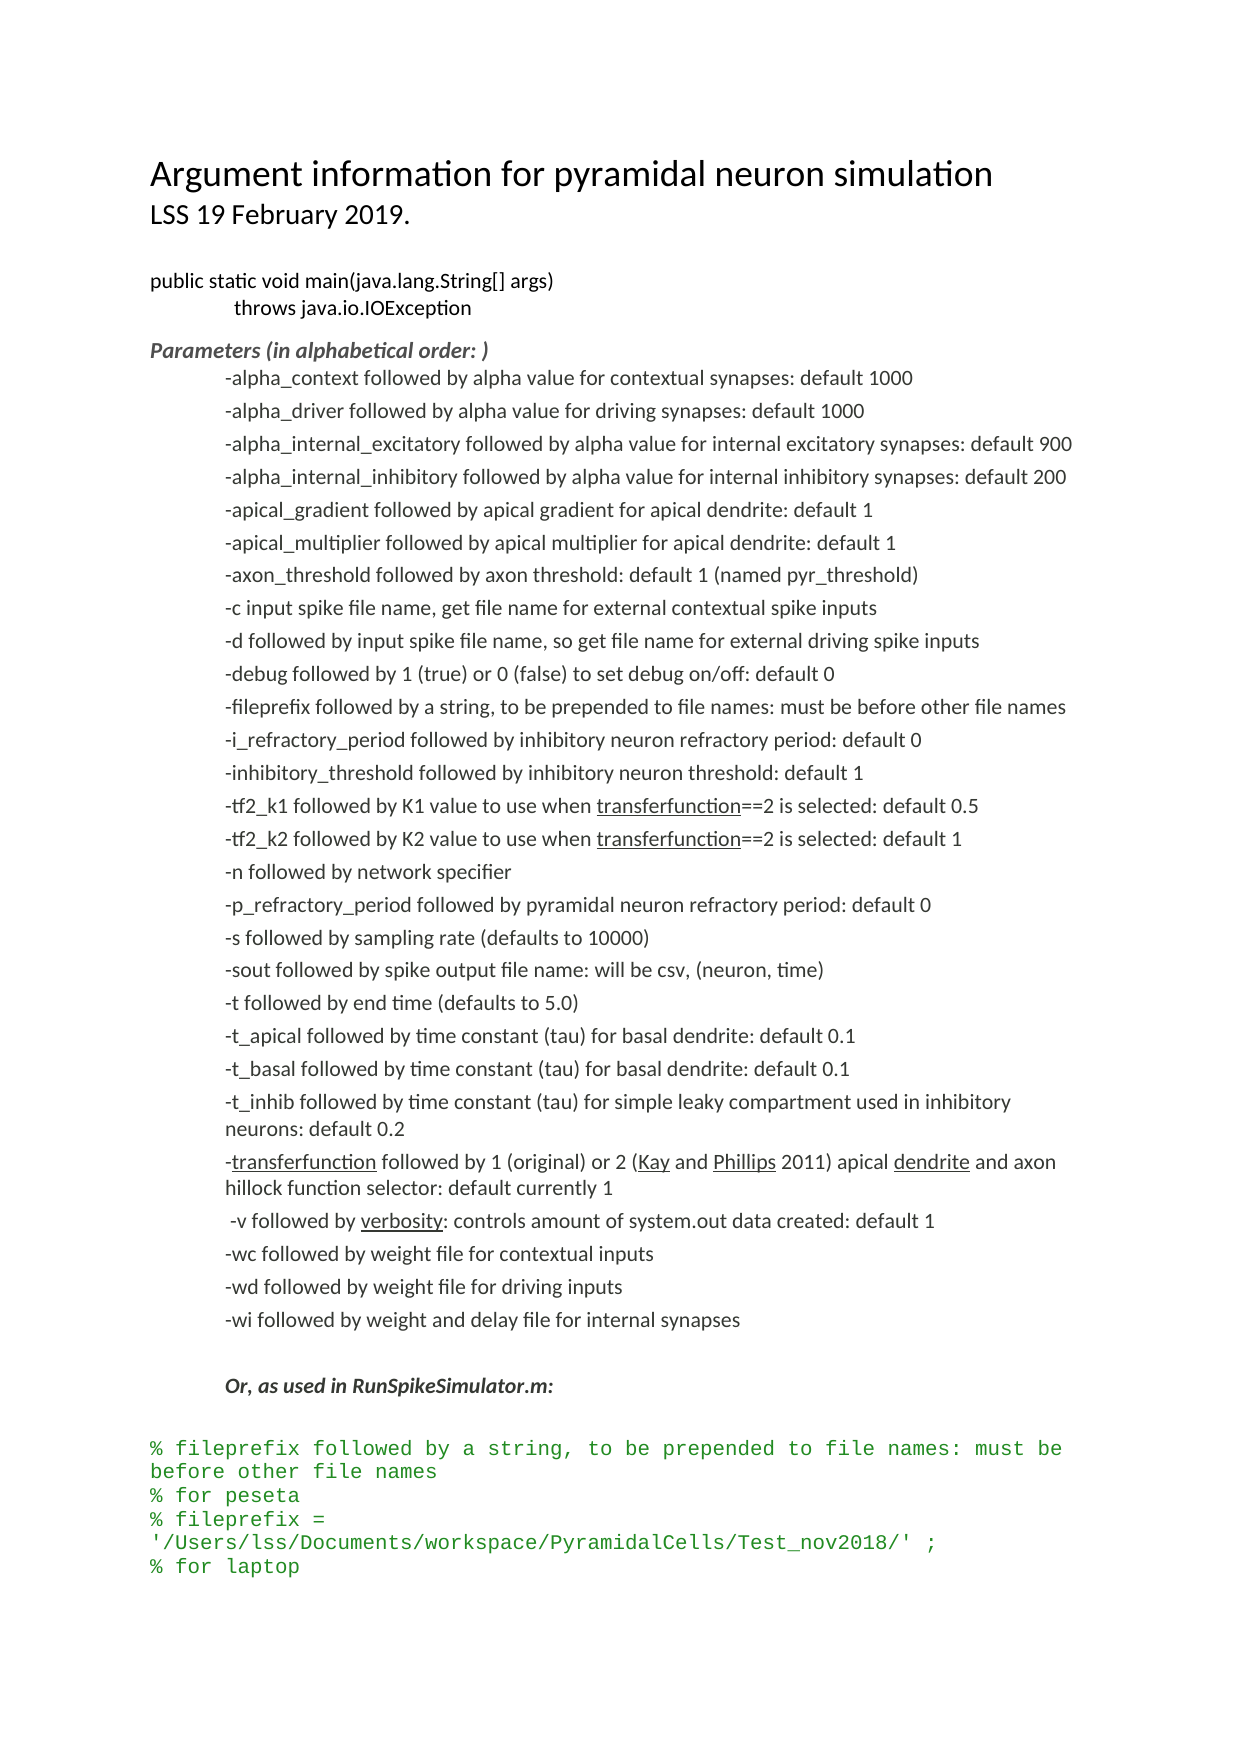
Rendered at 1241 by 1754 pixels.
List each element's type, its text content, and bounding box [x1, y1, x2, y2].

text -t_inhib followed by time constant (tau) for simple leaky compartment used in inhibitory neurons: default 0.2 [225, 1088, 1090, 1142]
text -t_basal followed by time constant (tau) for basal dendrite: default 0.1 [225, 1055, 1090, 1082]
text -t_apical followed by time constant (tau) for basal dendrite: default 0.1 [225, 1022, 1090, 1049]
text -tf2_k1 followed by K1 value to use when transferfunction==2 is selected: default 0.5 [225, 792, 1090, 819]
text -p_refractory_period followed by pyramidal neuron refractory period: default 0 [225, 891, 1090, 917]
text Argument information for pyramidal neuron simulation [150, 150, 1090, 196]
text -sout followed by spike output file name: will be csv, (neuron, time) [225, 957, 1090, 983]
text % for laptop [150, 1556, 1090, 1580]
text -alpha_driver followed by alpha value for driving synapses: default 1000 [225, 397, 1090, 424]
text -inhibitory_threshold followed by inhibitory neuron threshold: default 1 [225, 759, 1090, 786]
text -s followed by sampling rate (defaults to 10000) [225, 924, 1090, 950]
text -apical_multiplier followed by apical multiplier for apical dendrite: default 1 [225, 529, 1090, 555]
text -axon_threshold followed by axon threshold: default 1 (named pyr_threshold) [225, 562, 1090, 588]
text throws java.io.IOException [150, 294, 1090, 320]
text -alpha_internal_excitatory followed by alpha value for internal excitatory synapses: default 900 [225, 430, 1090, 457]
text -alpha_internal_inhibitory followed by alpha value for internal inhibitory synapses: default 200 [225, 463, 1090, 489]
text Or, as used in RunSpikeSimulator.m: [225, 1372, 1090, 1399]
text -d followed by input spike file name, so get file name for external driving spike inputs [225, 627, 1090, 654]
text -fileprefix followed by a string, to be prepended to file names: must be before other file names [225, 693, 1090, 720]
text -wi followed by weight and delay file for internal synapses [225, 1306, 1090, 1333]
text % for peseta [150, 1485, 1090, 1509]
text % fileprefix = '/Users/lss/Documents/workspace/PyramidalCells/Test_nov2018/' ; [150, 1509, 1090, 1556]
text -apical_gradient followed by apical gradient for apical dendrite: default 1 [225, 496, 1090, 522]
text -wc followed by weight file for contextual inputs [225, 1240, 1090, 1267]
text LSS 19 February 2019. [150, 196, 1090, 231]
text -debug followed by 1 (true) or 0 (false) to set debug on/off: default 0 [225, 660, 1090, 687]
text -wd followed by weight file for driving inputs [225, 1273, 1090, 1300]
text % fileprefix followed by a string, to be prepended to file names: must be before other file names [150, 1438, 1090, 1485]
text public static void main(java.lang.String[] args) [150, 267, 1090, 294]
text -t followed by end time (defaults to 5.0) [225, 989, 1090, 1016]
text -c input spike file name, get file name for external contextual spike inputs [225, 594, 1090, 621]
text Parameters (in alphabetical order: ) [150, 336, 1090, 364]
text -transferfunction followed by 1 (original) or 2 (Kay and Phillips 2011) apical dendrite and axon hillock function selector: default currently 1 [225, 1148, 1090, 1201]
text -tf2_k2 followed by K2 value to use when transferfunction==2 is selected: default 1 [225, 825, 1090, 852]
text -alpha_context followed by alpha value for contextual synapses: default 1000 [225, 364, 1090, 391]
text -v followed by verbosity: controls amount of system.out data created: default 1 [150, 1207, 1090, 1234]
text -i_refractory_period followed by inhibitory neuron refractory period: default 0 [225, 726, 1090, 753]
text -n followed by network specifier [225, 858, 1090, 884]
